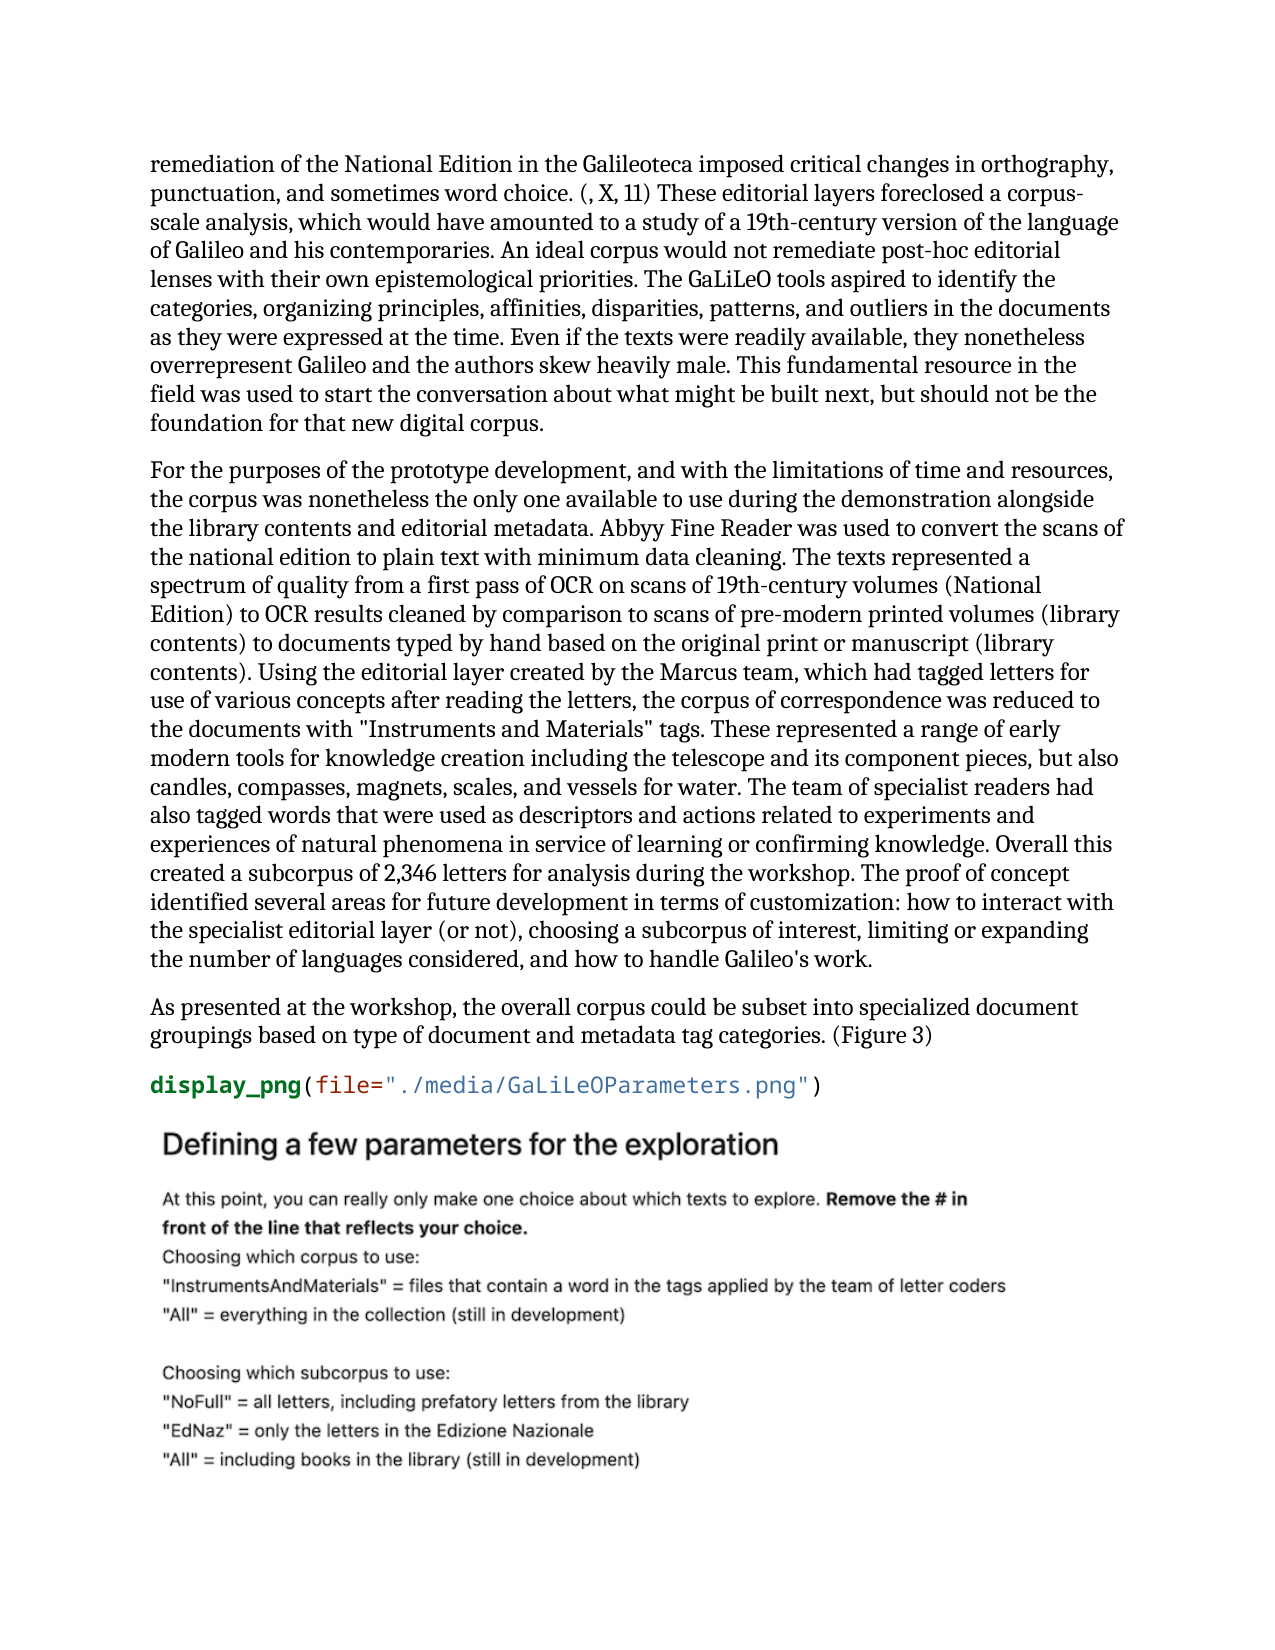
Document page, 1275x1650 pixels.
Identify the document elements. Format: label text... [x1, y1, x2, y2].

picture [150, 1120, 1025, 1491]
text display_png(file="./media/GaLiLeOParameters.png") [150, 1069, 1125, 1100]
text As presented at the workshop, the overall corpus could be subset into specialized document groupings based on type of document and metadata tag categories. (Figure 3) [150, 992, 1125, 1050]
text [150, 150, 1125, 437]
text For the purposes of the prototype development, and with the limitations of time and resources, the corpus was nonetheless the only one available to use during the demonstration alongside the library contents and editorial metadata. Abbyy Fine Reader was used to convert the scans of the national edition to plain text with minimum data cleaning. The texts represented a spectrum of quality from a first pass of OCR on scans of 19th-century volumes (National Edition) to OCR results cleaned by comparison to scans of pre-modern printed volumes (library contents) to documents typed by hand based on the original print or manuscript (library contents). Using the editorial layer created by the Marcus team, which had tagged letters for use of various concepts after reading the letters, the corpus of correspondence was reduced to the documents with "Instruments and Materials" tags. These represented a range of early modern tools for knowledge creation including the telescope and its component pieces, but also candles, compasses, magnets, scales, and vessels for water. The team of specialist readers had also tagged words that were used as descriptors and actions related to experiments and experiences of natural phenomena in service of learning or confirming knowledge. Overall this created a subcorpus of 2,346 letters for analysis during the workshop. The proof of concept identified several areas for future development in terms of customization: how to interact with the specialist editorial layer (or not), choosing a subcorpus of interest, limiting or expanding the number of languages considered, and how to handle Galileo's work. [150, 456, 1125, 974]
